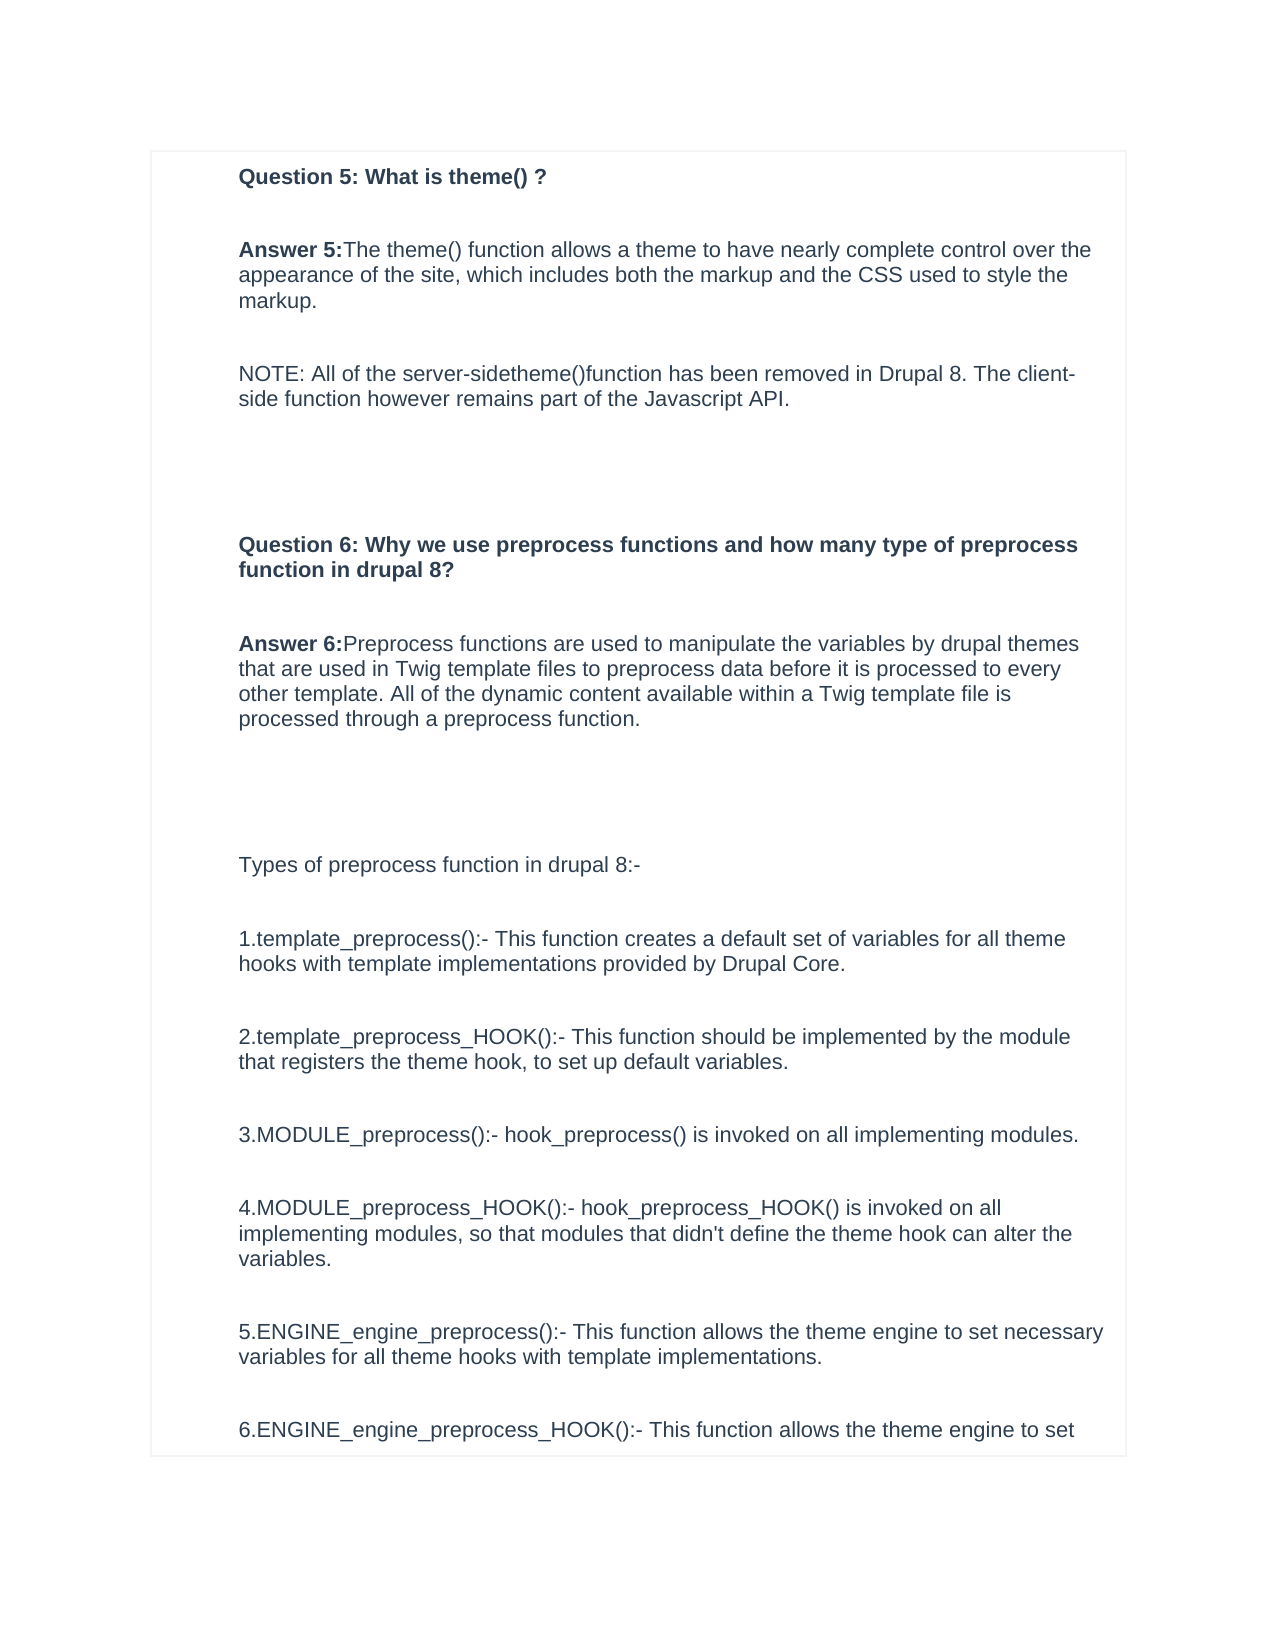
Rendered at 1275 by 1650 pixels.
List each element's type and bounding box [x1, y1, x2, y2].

table_header [152, 152, 1125, 1455]
